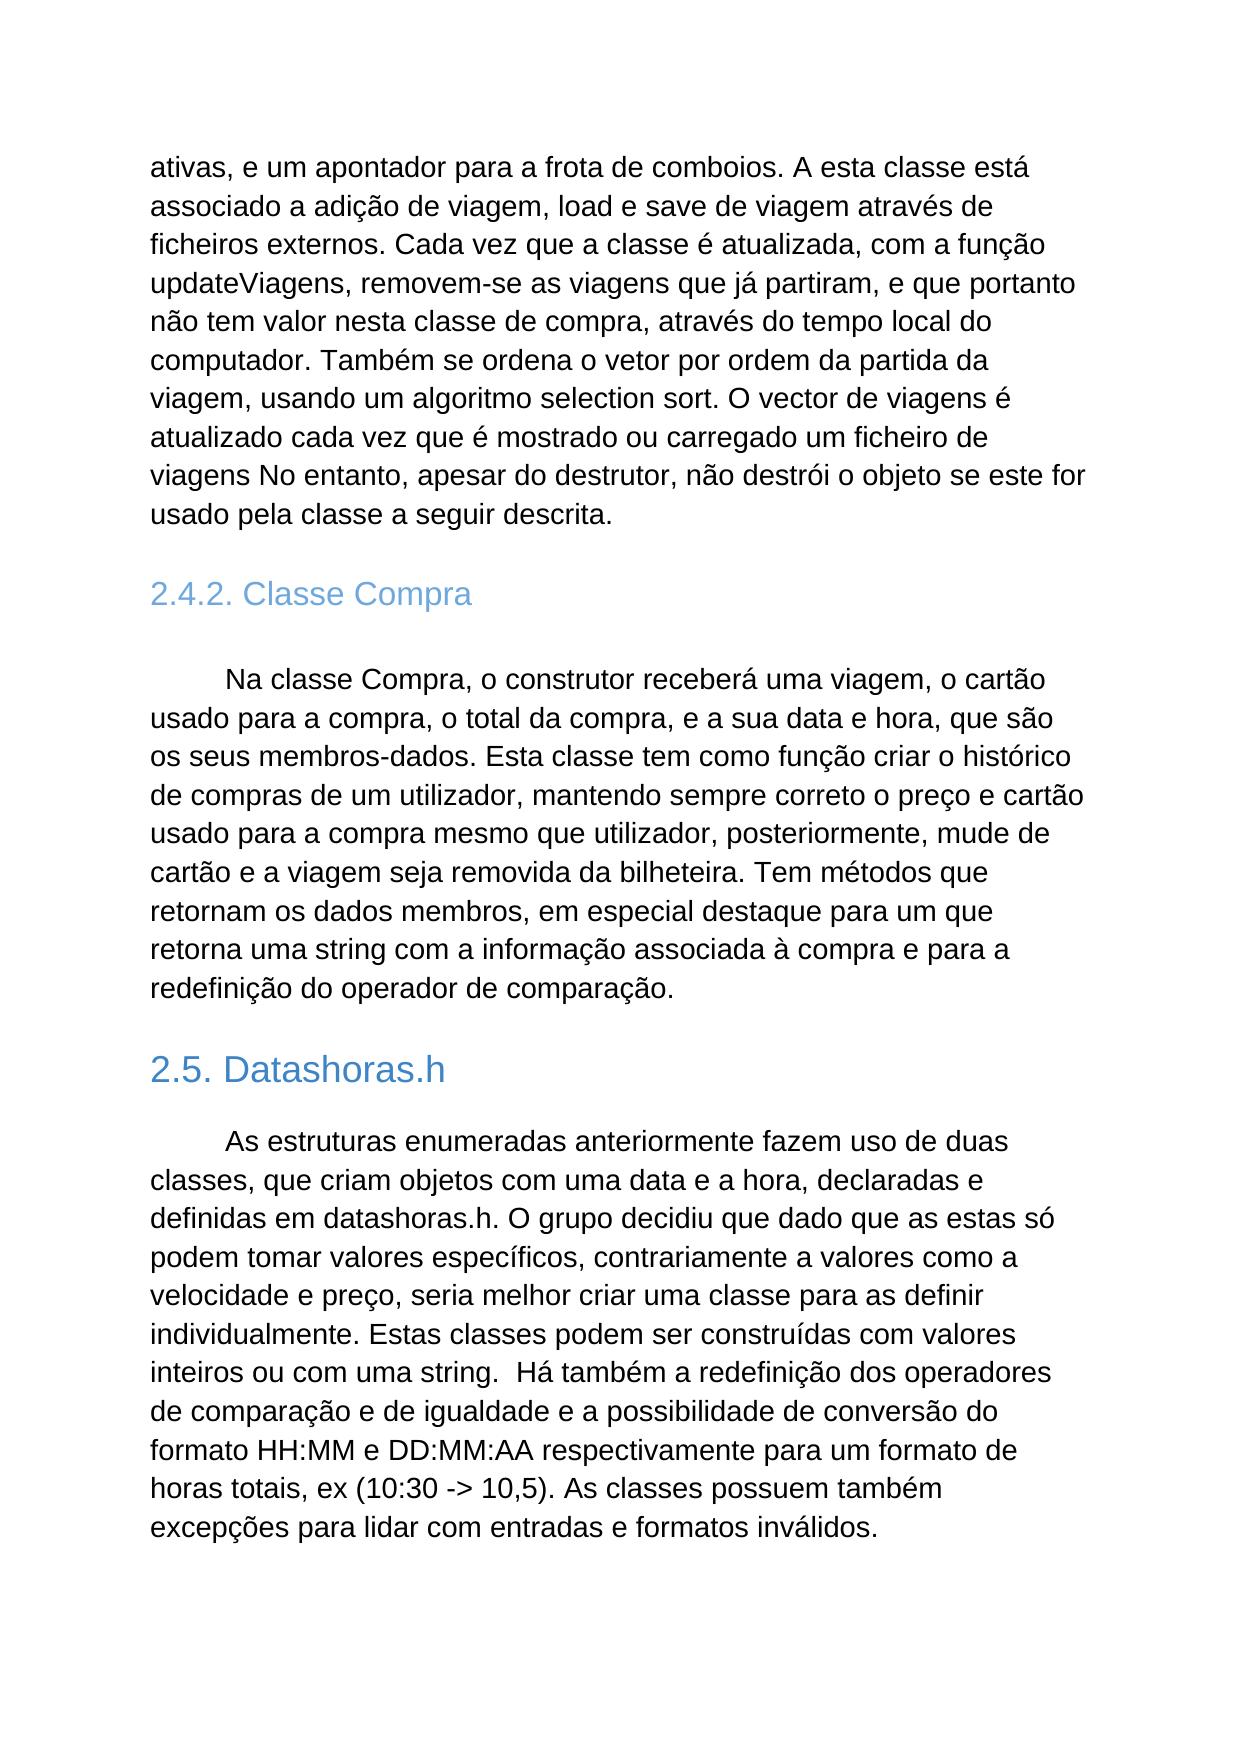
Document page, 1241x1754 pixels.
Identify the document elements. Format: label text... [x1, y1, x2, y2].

text Na classe Compra, o construtor receberá uma viagem, o cartão usado para a compra, o total da compra, e a sua data e hora, que são os seus membros-dados. Esta classe tem como função criar o histórico de compras de um utilizador, mantendo sempre correto o preço e cartão usado para a compra mesmo que utilizador, posteriormente, mude de cartão e a viagem seja removida da bilheteira. Tem métodos que retornam os dados membros, em especial destaque para um que retorna uma string com a informação associada à compra e para a redefinição do operador de comparação. [150, 662, 1090, 1004]
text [150, 150, 1090, 530]
text As estruturas enumeradas anteriormente fazem uso de duas classes, que criam objetos com uma data e a hora, declaradas e definidas em datashoras.h. O grupo decidiu que dado que as estas só podem tomar valores específicos, contrariamente a valores como a velocidade e preço, seria melhor criar uma classe para as definir individualmente. Estas classes podem ser construídas com valores inteiros ou com uma string. Há também a redefinição dos operadores de comparação e de igualdade e a possibilidade de conversão do formato HH:MM e DD:MM:AA respectivamente para um formato de horas totais, ex (10:30 -> 10,5). As classes possuem também excepções para lidar com entradas e formatos inválidos. [150, 1124, 1090, 1543]
subtitle 2.5. Datashoras.h [150, 1048, 1090, 1091]
text 2.4.2. Classe Compra [150, 574, 1090, 612]
